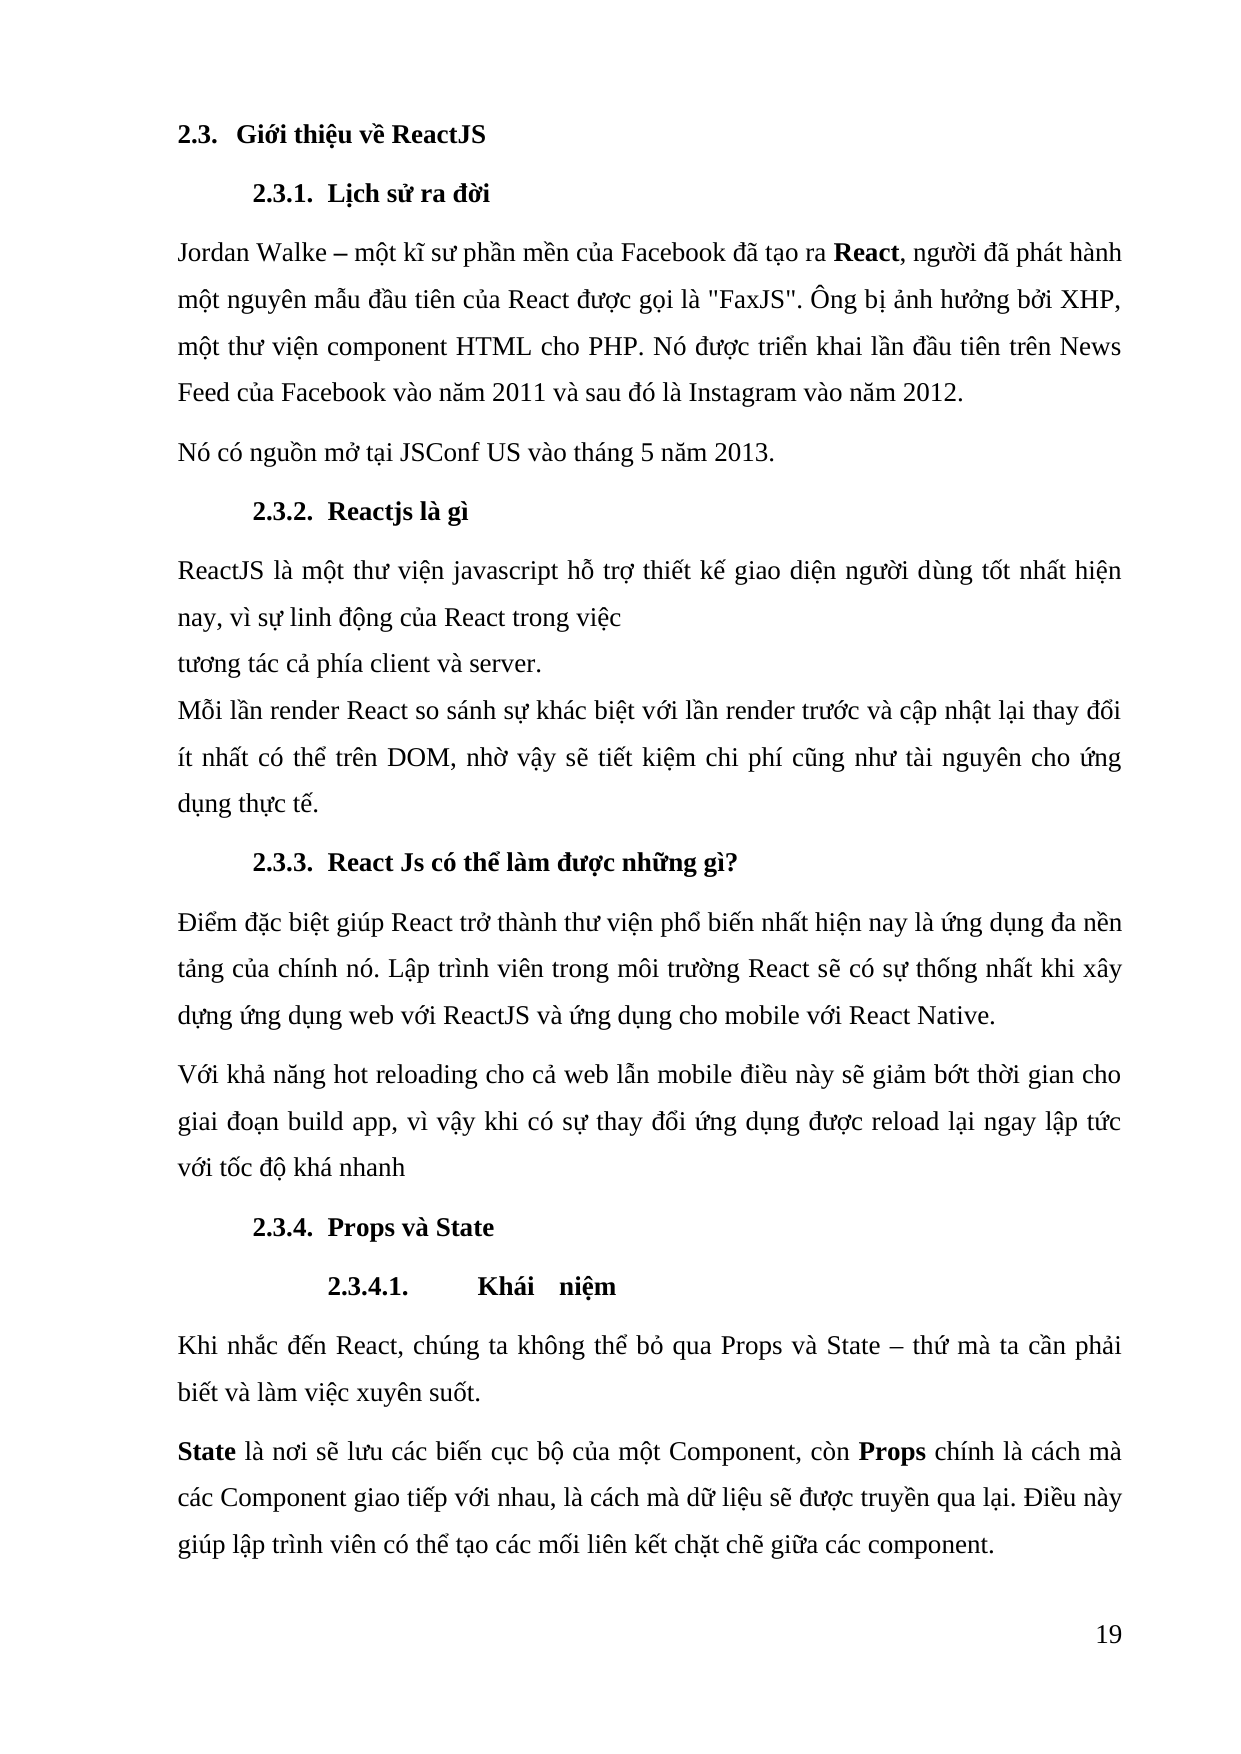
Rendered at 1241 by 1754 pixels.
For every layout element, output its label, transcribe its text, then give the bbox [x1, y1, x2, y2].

subtitle Lịch sử ra đời [252, 177, 1122, 208]
text Với khả năng hot reloading cho cả web lẫn mobile điều này sẽ giảm bớt thời gian cho giai đoạn build app, vì vậy khi có sự thay đổi ứng dụng được reload lại ngay lập tức với tốc độ khá nhanh [177, 1058, 1122, 1183]
text State là nơi sẽ lưu các biến cục bộ của một Component, còn Props chính là cách mà các Component giao tiếp với nhau, là cách mà dữ liệu sẽ được truyền qua lại. Điều này giúp lập trình viên có thể tạo các mối liên kết chặt chẽ giữa các component. [177, 1435, 1122, 1559]
text Nó có nguồn mở tại JSConf US vào tháng 5 năm 2013. [177, 436, 1122, 467]
text Mỗi lần render React so sánh sự khác biệt với lần render trước và cập nhật lại thay đổi ít nhất có thể trên DOM, nhờ vậy sẽ tiết kiệm chi phí cũng như tài nguyên cho ứng dụng thực tế. [177, 694, 1122, 818]
subtitle Props và State [252, 1211, 1122, 1242]
subtitle Khái niệm [327, 1270, 1122, 1301]
subtitle React Js có thể làm được những gì? [252, 846, 1122, 878]
text tương tác cả phía client và server. [177, 647, 1122, 678]
subtitle Reactjs là gì [252, 495, 1122, 526]
subtitle Giới thiệu về ReactJS [177, 118, 1122, 149]
text Khi nhắc đến React, chúng ta không thể bỏ qua Props và State – thứ mà ta cần phải biết và làm việc xuyên suốt. [177, 1329, 1122, 1407]
text Jordan Walke – một kĩ sư phần mền của Facebook đã tạo ra React, người đã phát hành một nguyên mẫu đầu tiên của React được gọi là "FaxJS". Ông bị ảnh hưởng bởi XHP, một thư viện component HTML cho PHP. Nó được triển khai lần đầu tiên trên News Feed của Facebook vào năm 2011 và sau đó là Instagram vào năm 2012. [177, 236, 1122, 408]
text Điểm đặc biệt giúp React trở thành thư viện phổ biến nhất hiện nay là ứng dụng đa nền tảng của chính nó. Lập trình viên trong môi trường React sẽ có sự thống nhất khi xây dựng ứng dụng web với ReactJS và ứng dụng cho mobile với React Native. [177, 906, 1122, 1030]
text ReactJS là một thư viện javascript hỗ trợ thiết kế giao diện người dùng tốt nhất hiện nay, vì sự linh động của React trong việc [177, 554, 1122, 632]
